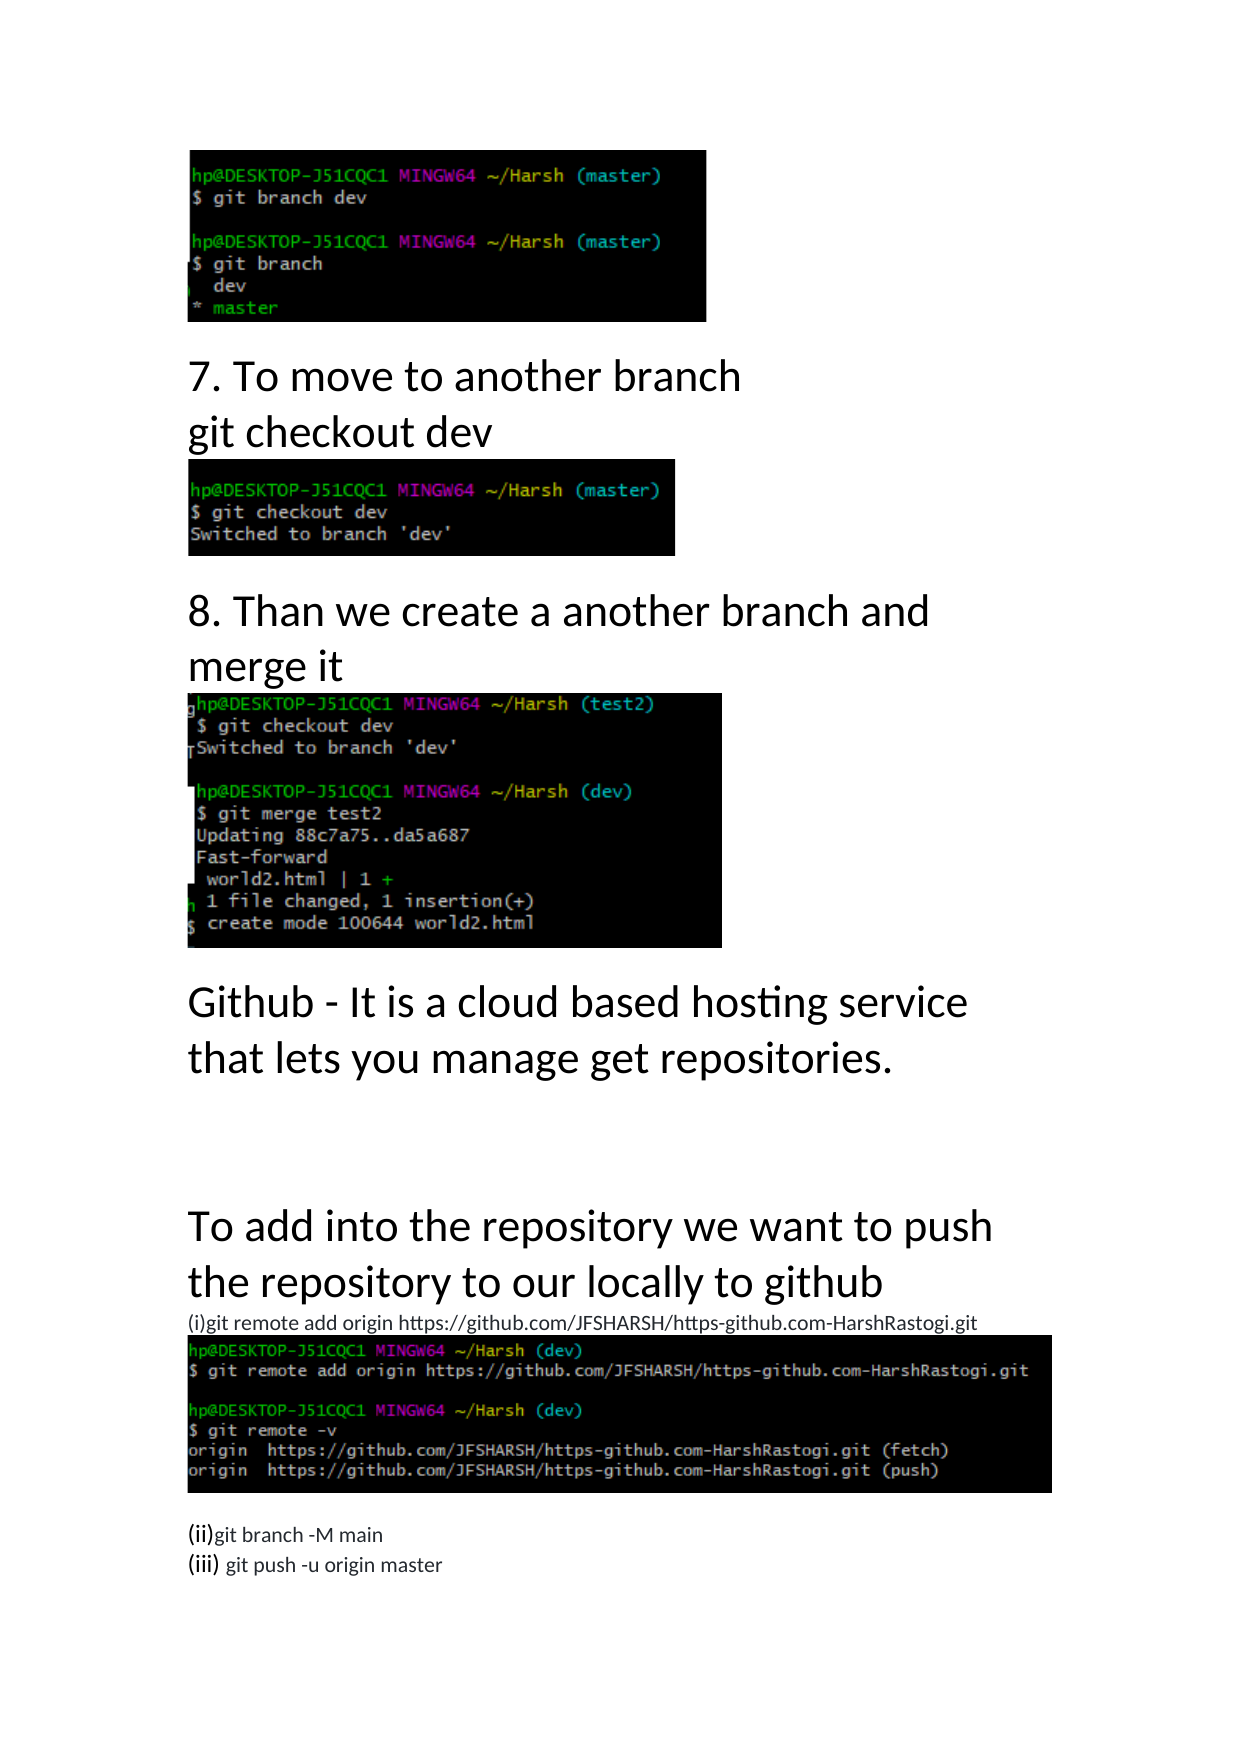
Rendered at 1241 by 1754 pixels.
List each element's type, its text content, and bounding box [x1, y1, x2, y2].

picture [187, 1335, 1052, 1493]
text (ii)git branch -M main [187, 1518, 1053, 1548]
list git checkout dev [187, 403, 1053, 459]
list Github - It is a cloud based hosting service that lets you manage get repositories. [187, 973, 1053, 1085]
text (i)git remote add origin https://github.com/JFSHARSH/https-github.com-HarshRastogi.git [187, 1309, 1053, 1336]
text (iii) git push -u origin master [187, 1548, 1053, 1579]
list To add into the repository we want to push the repository to our locally to github [187, 1197, 1053, 1309]
picture [187, 150, 707, 322]
picture [187, 693, 722, 948]
list To move to another branch [187, 347, 1053, 403]
picture [187, 459, 675, 556]
list Than we create a another branch and merge it [187, 581, 1053, 693]
